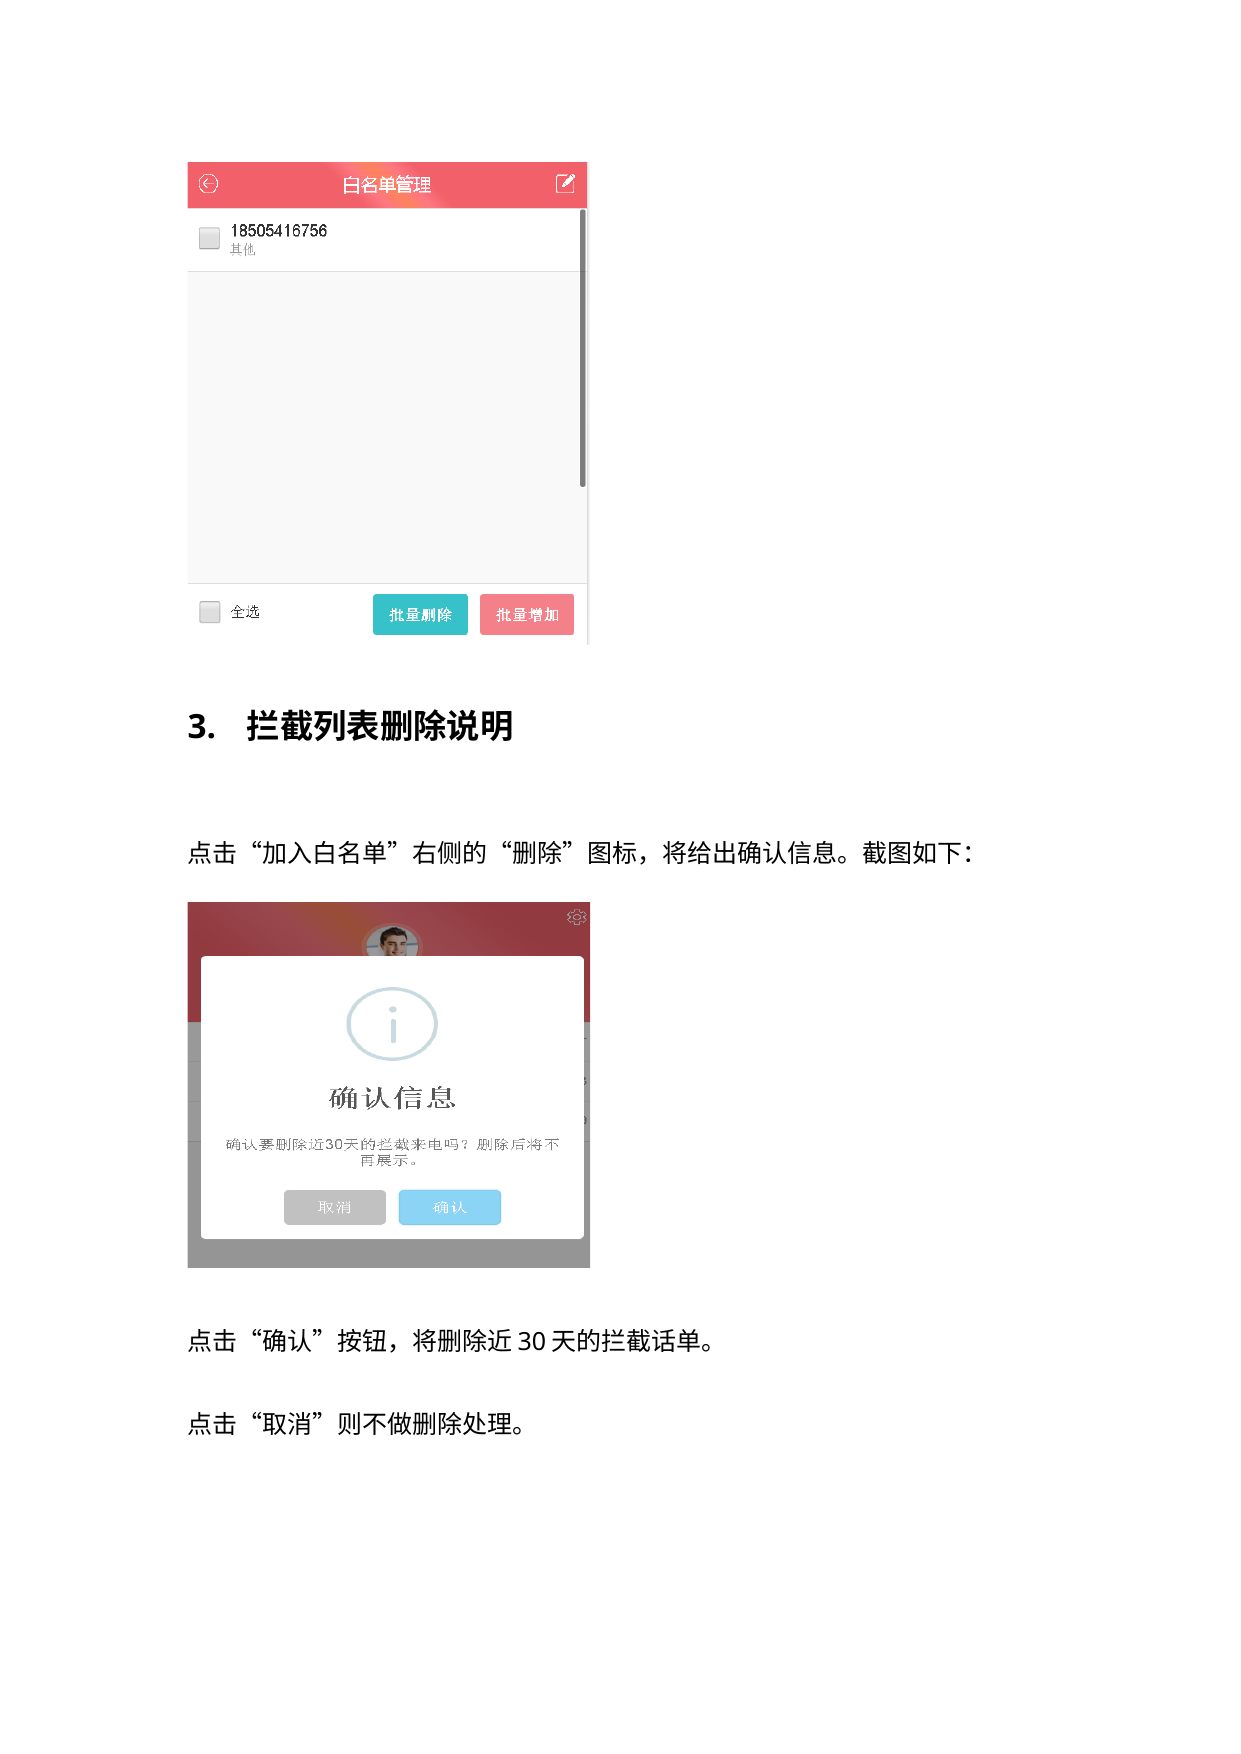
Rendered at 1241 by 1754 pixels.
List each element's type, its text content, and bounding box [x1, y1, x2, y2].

text 点击“确认”按钮，将删除近30天的拦截话单。 [187, 1307, 1053, 1372]
picture [187, 902, 591, 1268]
text 点击“取消”则不做删除处理。 [187, 1390, 1053, 1455]
picture [187, 162, 590, 645]
text 点击“加入白名单”右侧的“删除”图标，将给出确认信息。截图如下： [187, 819, 1053, 884]
subtitle 拦截列表删除说明 [187, 691, 1053, 756]
